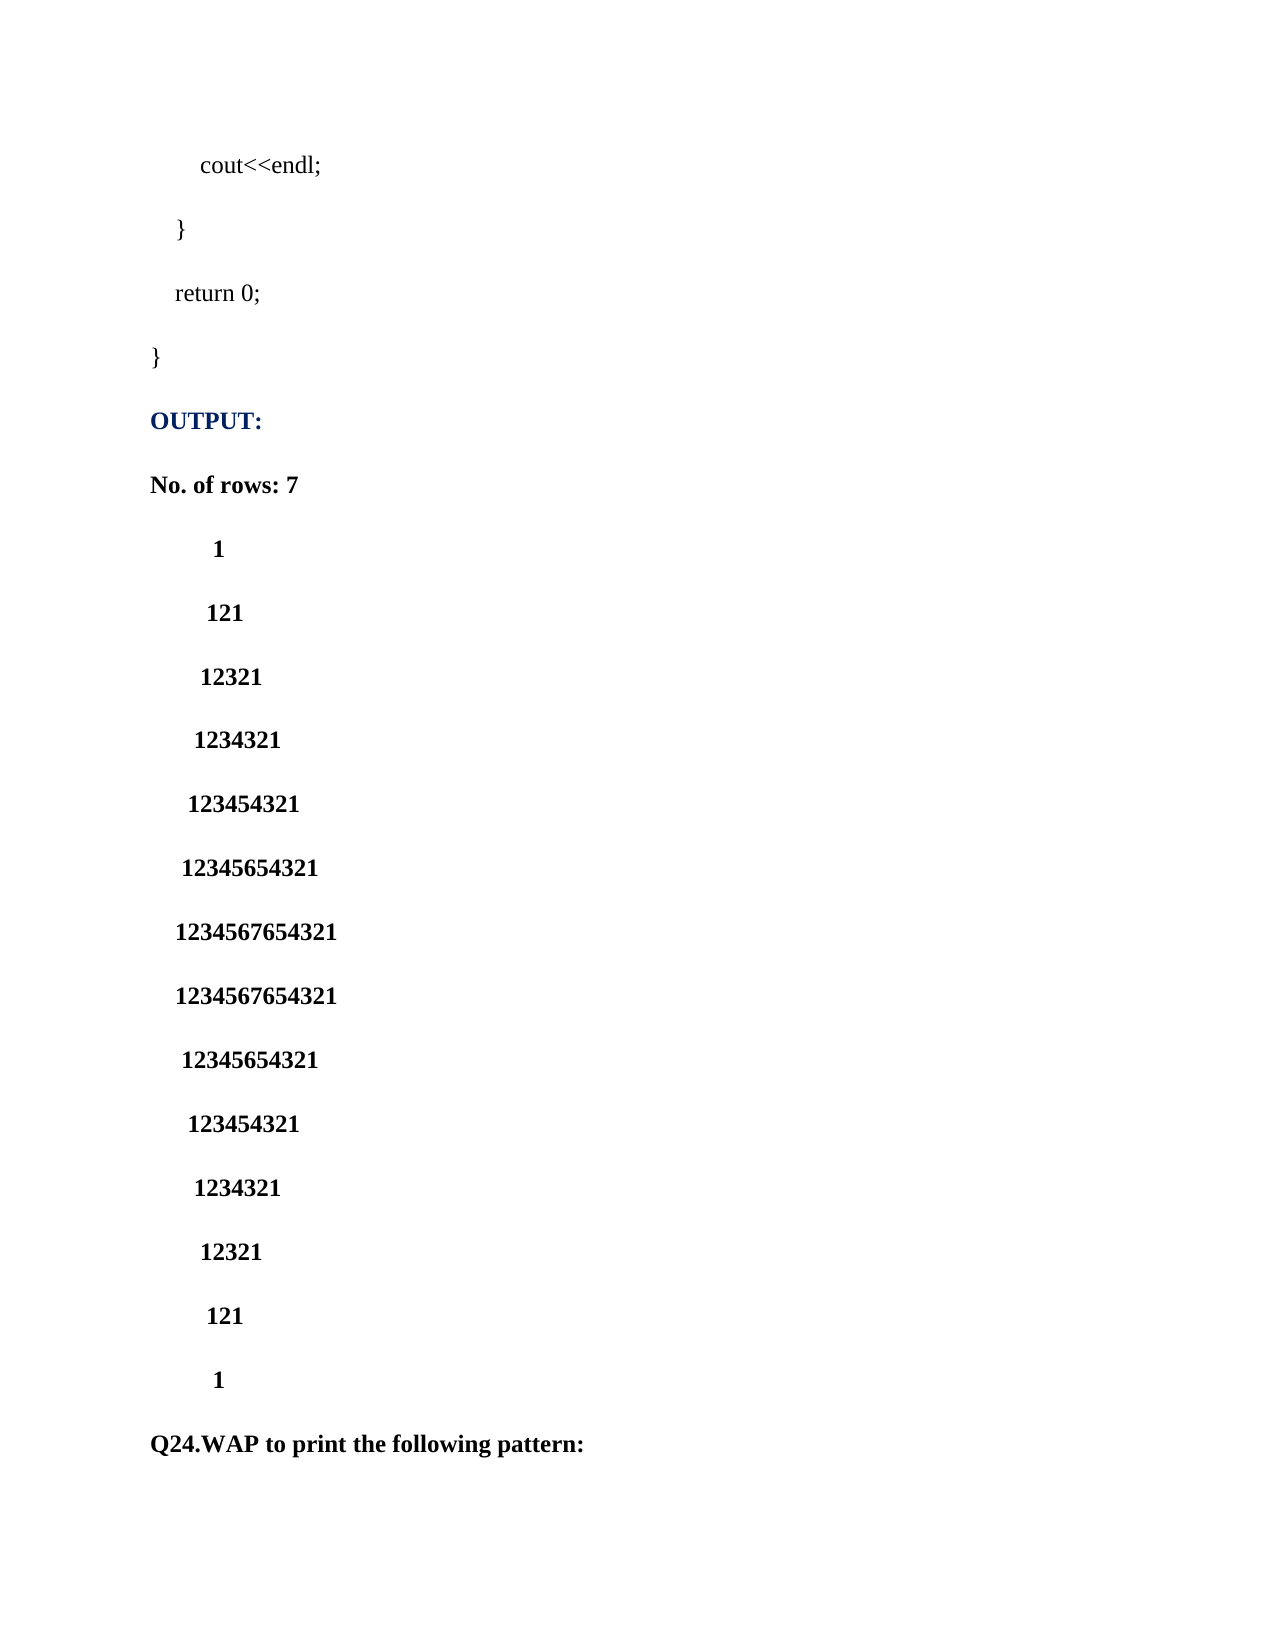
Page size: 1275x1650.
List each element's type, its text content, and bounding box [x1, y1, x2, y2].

text return 0; [150, 278, 1125, 307]
text 1234567654321 [150, 917, 1125, 946]
text 12321 [150, 1237, 1125, 1266]
text OUTPUT: [150, 406, 1125, 434]
text 1234321 [150, 1173, 1125, 1202]
text 12321 [150, 662, 1125, 690]
text } [150, 214, 1125, 243]
text 12345654321 [150, 1045, 1125, 1074]
text 1 [150, 1365, 1125, 1394]
text 1234567654321 [150, 981, 1125, 1010]
text cout<<endl; [150, 150, 1125, 179]
text 123454321 [150, 789, 1125, 818]
text 1 [150, 534, 1125, 562]
text } [150, 342, 1125, 371]
text 12345654321 [150, 853, 1125, 882]
text Q24.WAP to print the following pattern: [150, 1429, 1125, 1458]
text 1234321 [150, 726, 1125, 754]
text 121 [150, 1301, 1125, 1330]
text No. of rows: 7 [150, 470, 1125, 498]
text 121 [150, 598, 1125, 626]
text 123454321 [150, 1109, 1125, 1138]
